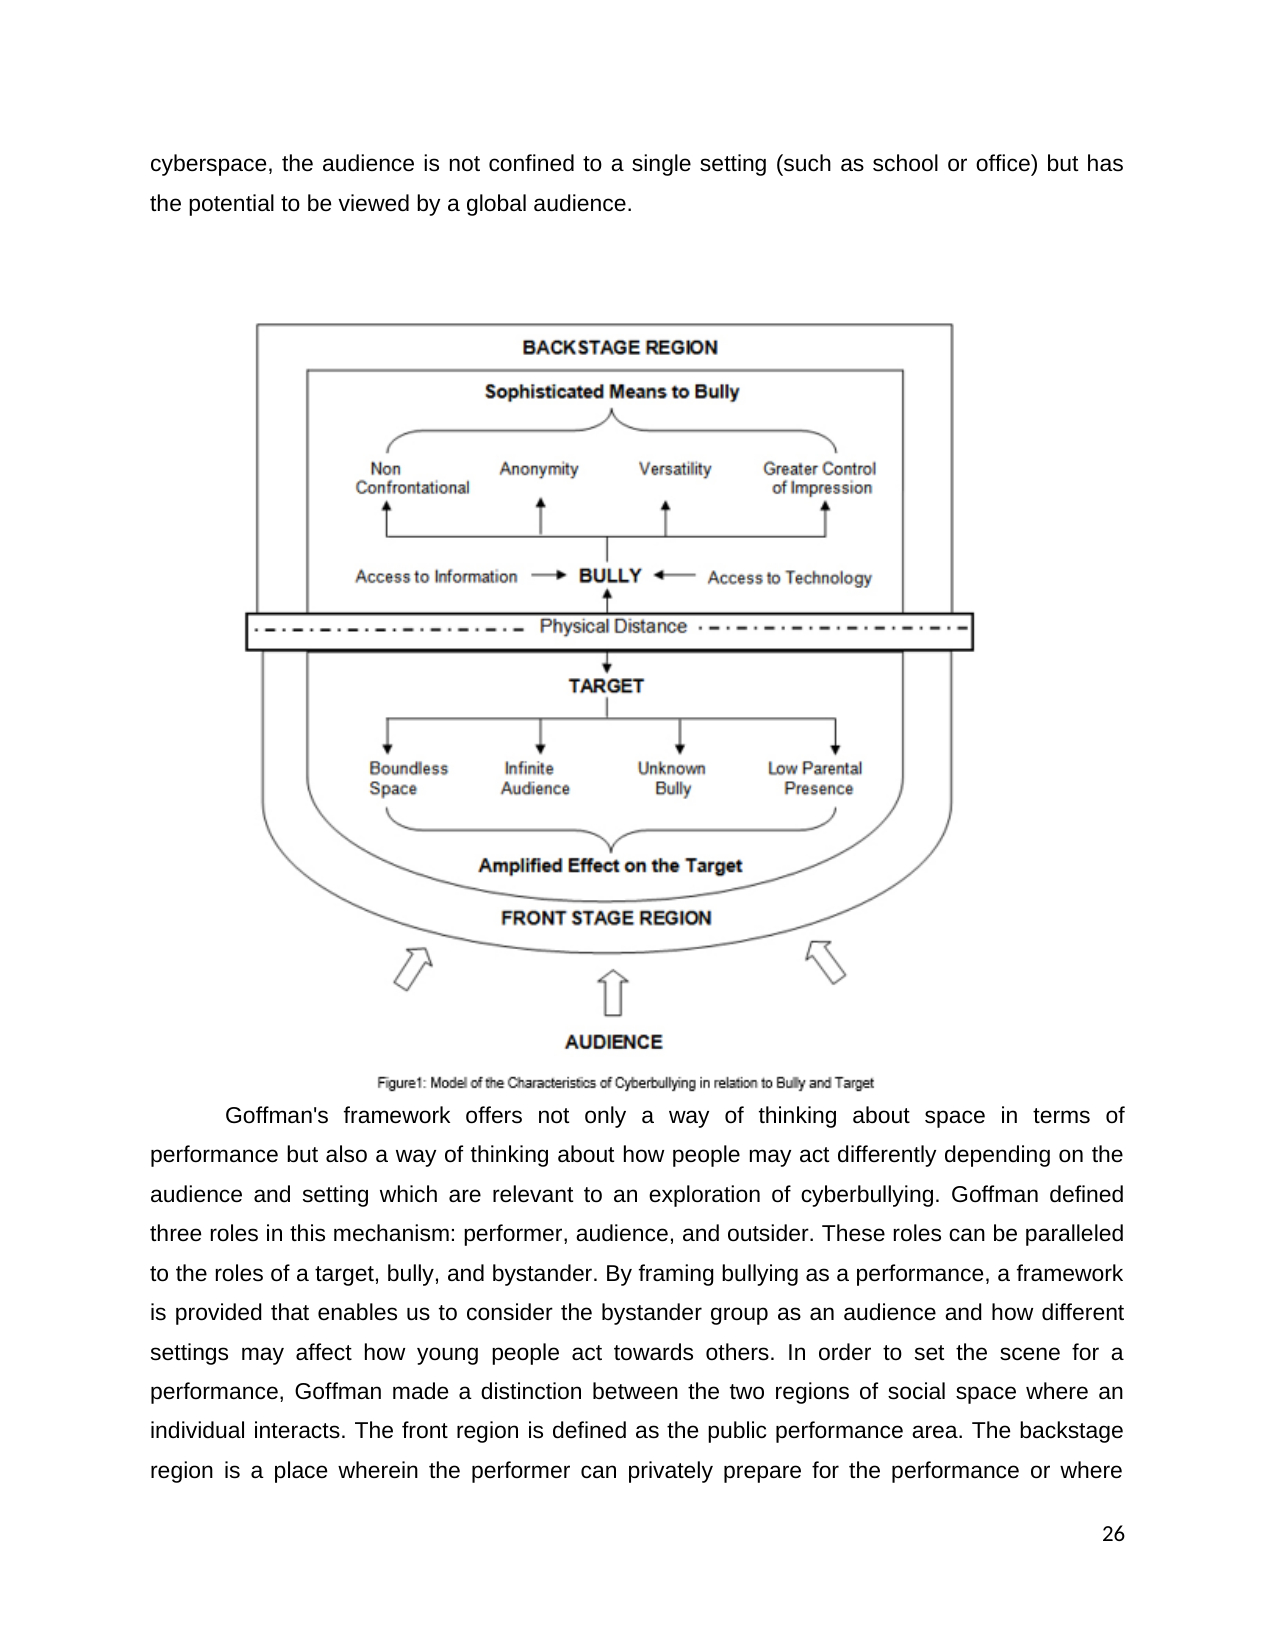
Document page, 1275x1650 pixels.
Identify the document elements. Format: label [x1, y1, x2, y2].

text [150, 413, 1125, 1483]
text [150, 150, 1125, 216]
picture [175, 294, 1100, 1096]
